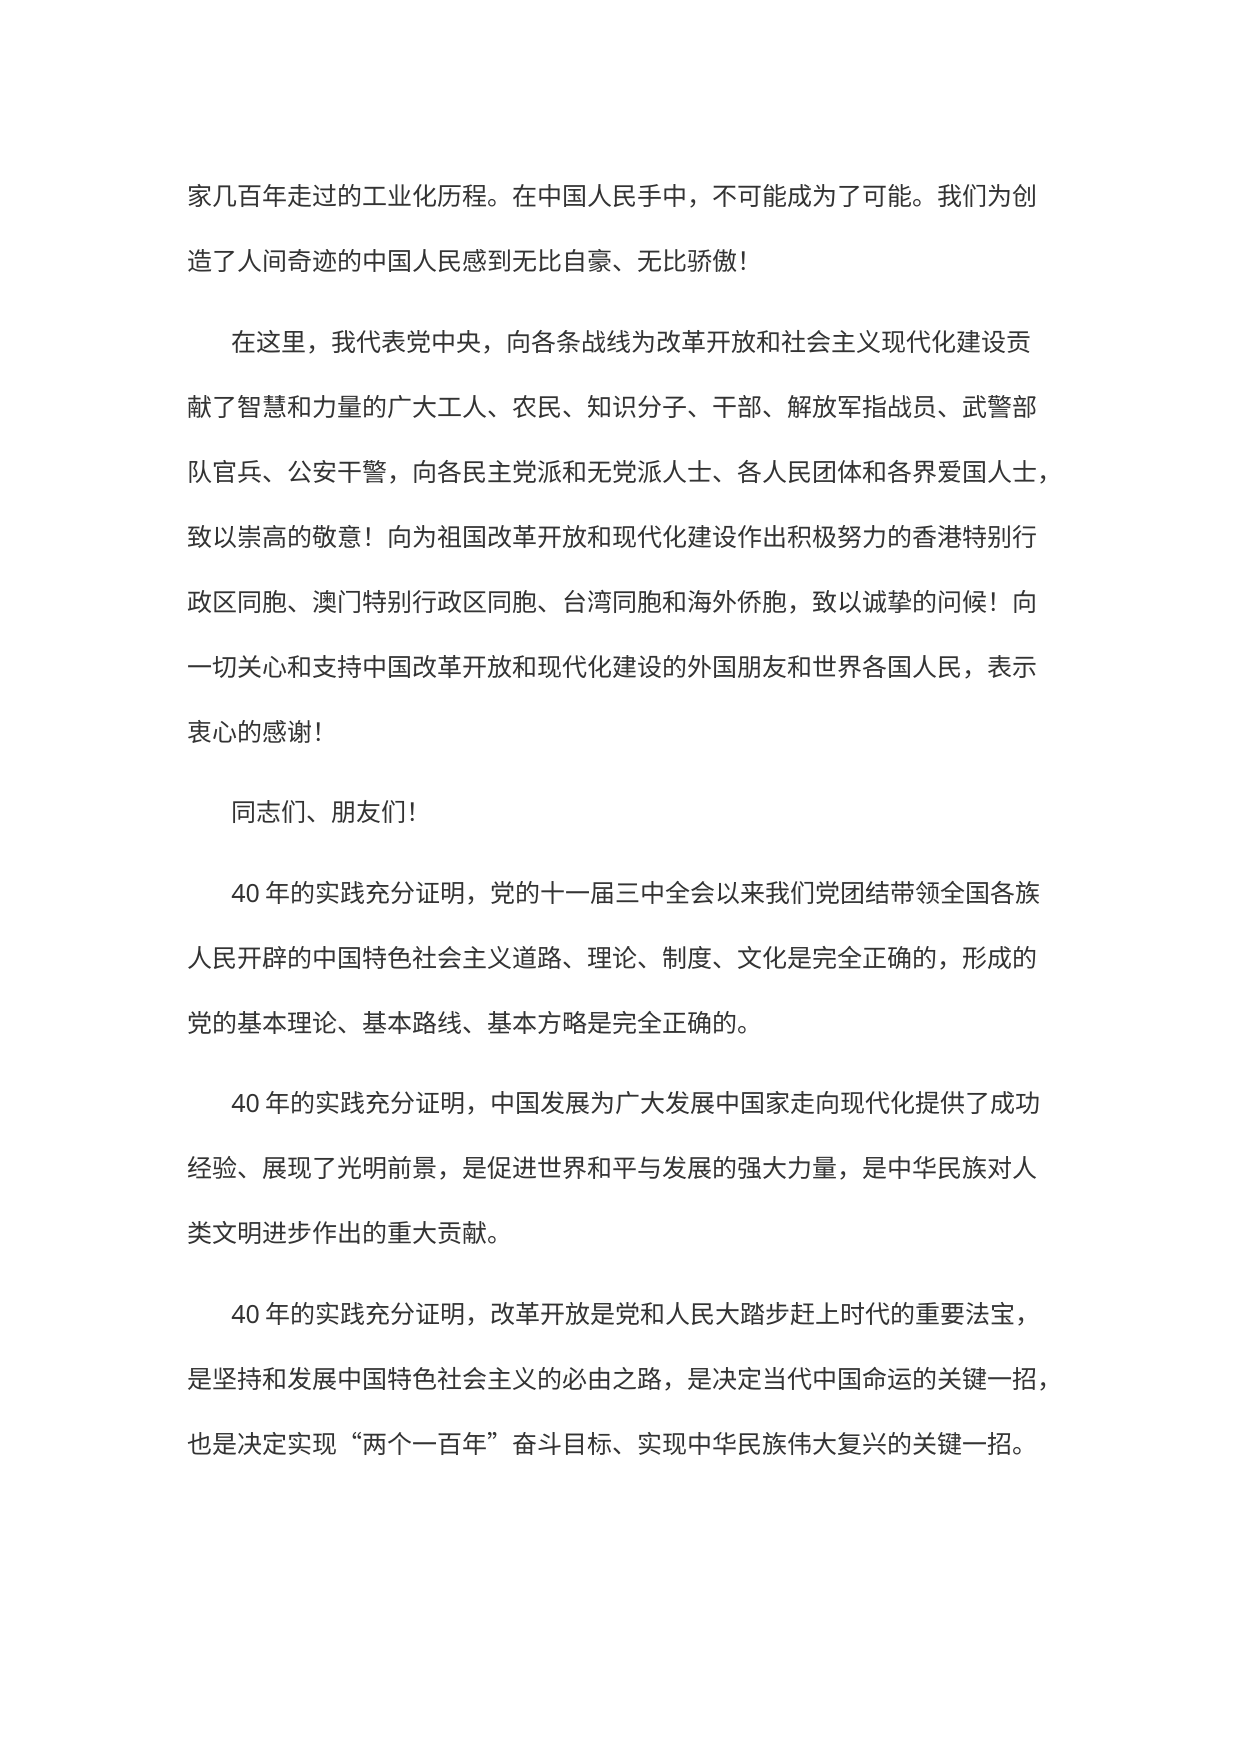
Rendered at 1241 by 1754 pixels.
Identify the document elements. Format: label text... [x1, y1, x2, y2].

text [187, 162, 1053, 292]
text 40年的实践充分证明，改革开放是党和人民大踏步赶上时代的重要法宝，是坚持和发展中国特色社会主义的必由之路，是决定当代中国命运的关键一招，也是决定实现“两个一百年”奋斗目标、实现中华民族伟大复兴的关键一招。 [187, 1280, 1053, 1475]
text 40年的实践充分证明，党的十一届三中全会以来我们党团结带领全国各族人民开辟的中国特色社会主义道路、理论、制度、文化是完全正确的，形成的党的基本理论、基本路线、基本方略是完全正确的。 [187, 859, 1053, 1054]
text 在这里，我代表党中央，向各条战线为改革开放和社会主义现代化建设贡献了智慧和力量的广大工人、农民、知识分子、干部、解放军指战员、武警部队官兵、公安干警，向各民主党派和无党派人士、各人民团体和各界爱国人士，致以崇高的敬意！向为祖国改革开放和现代化建设作出积极努力的香港特别行政区同胞、澳门特别行政区同胞、台湾同胞和海外侨胞，致以诚挚的问候！向一切关心和支持中国改革开放和现代化建设的外国朋友和世界各国人民，表示衷心的感谢！ [187, 308, 1053, 763]
text 同志们、朋友们！ [187, 778, 1053, 843]
text 40年的实践充分证明，中国发展为广大发展中国家走向现代化提供了成功经验、展现了光明前景，是促进世界和平与发展的强大力量，是中华民族对人类文明进步作出的重大贡献。 [187, 1069, 1053, 1264]
